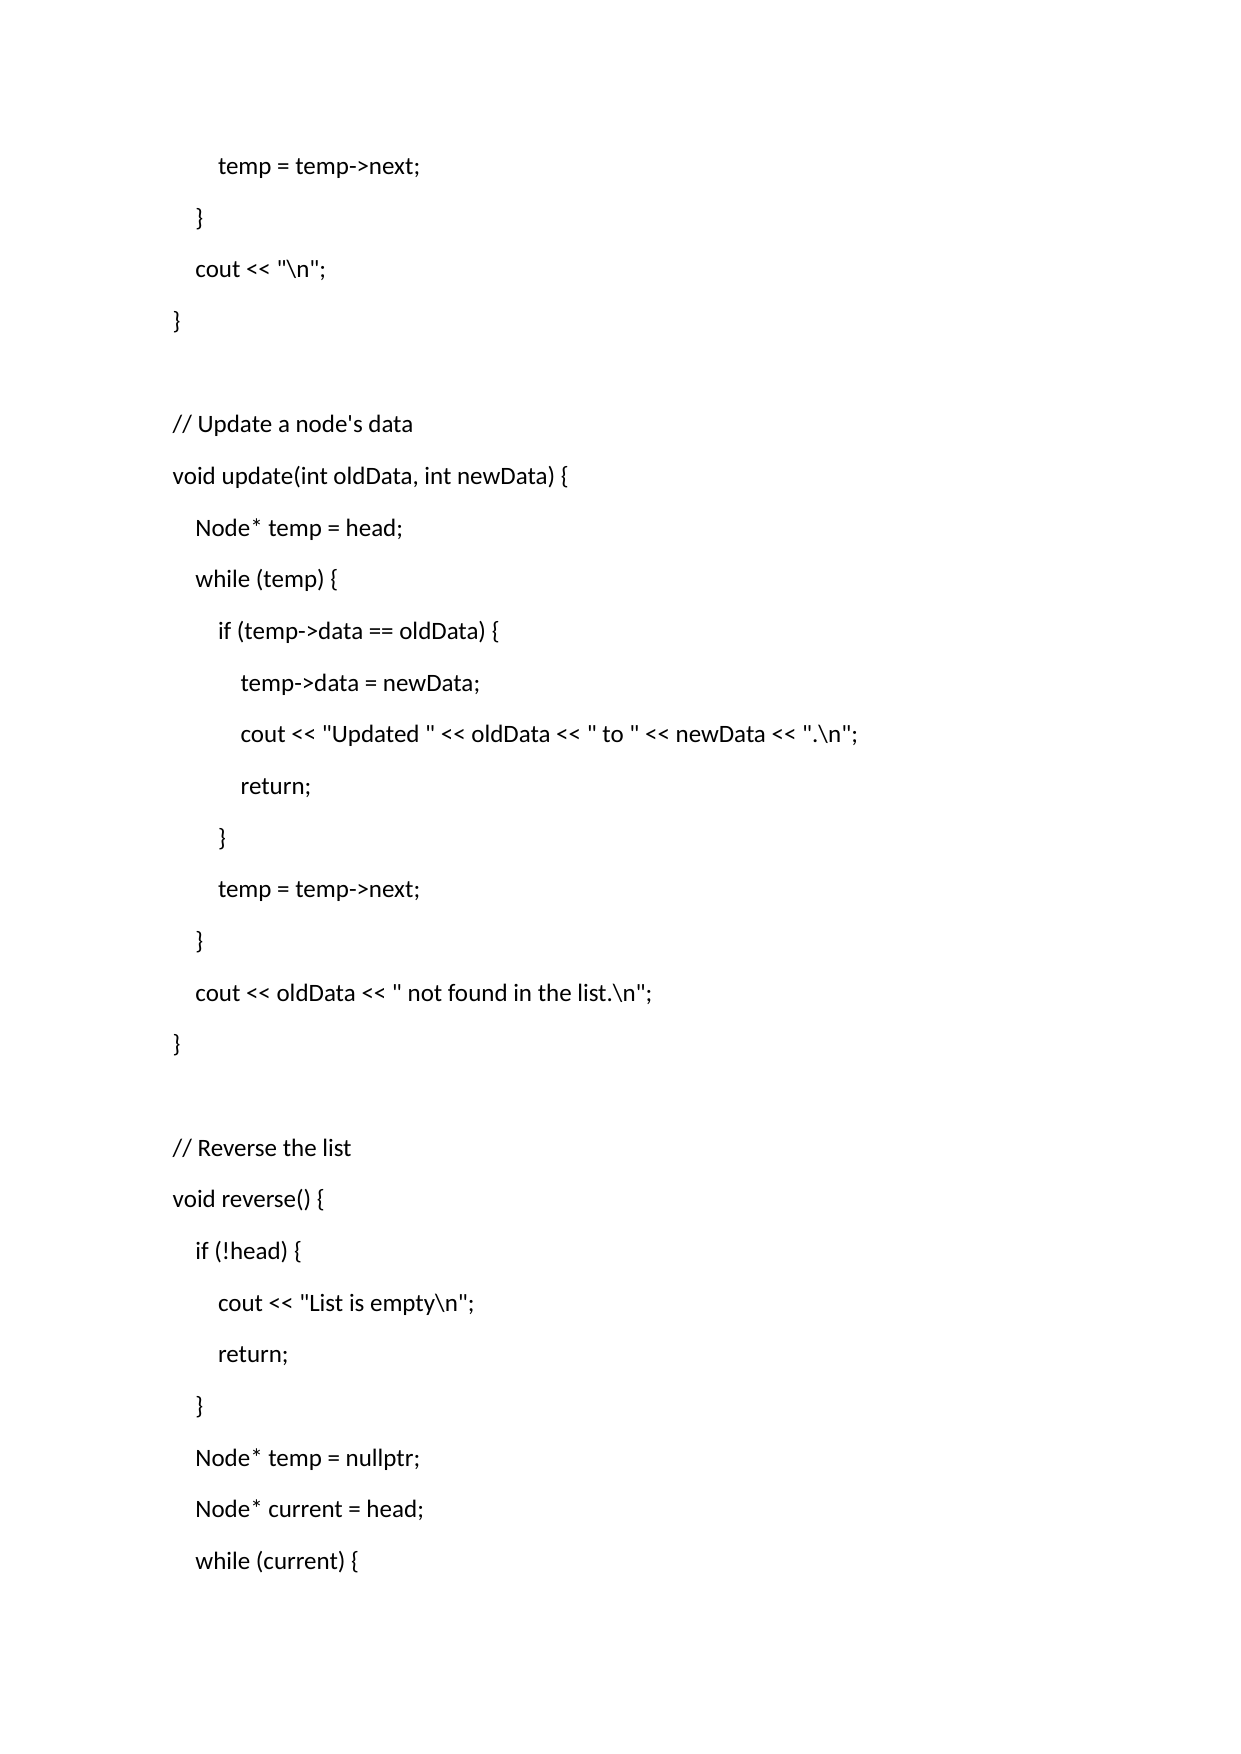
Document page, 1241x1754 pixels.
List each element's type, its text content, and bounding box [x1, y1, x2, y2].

text temp->data = newData; [150, 667, 1090, 697]
text Node* current = head; [150, 1493, 1090, 1524]
text void reverse() { [150, 1183, 1090, 1214]
text } [150, 822, 1090, 852]
text cout << "\n"; [150, 253, 1090, 284]
text cout << "Updated " << oldData << " to " << newData << ".\n"; [150, 718, 1090, 749]
text temp = temp->next; [150, 873, 1090, 904]
text // Reverse the list [150, 1132, 1090, 1162]
text while (current) { [150, 1545, 1090, 1576]
text void update(int oldData, int newData) { [150, 460, 1090, 491]
text return; [150, 770, 1090, 801]
text if (!head) { [150, 1235, 1090, 1266]
text } [150, 925, 1090, 956]
text // Update a node's data [150, 408, 1090, 439]
text } [150, 1028, 1090, 1059]
text Node* temp = head; [150, 512, 1090, 542]
text cout << oldData << " not found in the list.\n"; [150, 977, 1090, 1007]
text if (temp->data == oldData) { [150, 615, 1090, 646]
text temp = temp->next; [150, 150, 1090, 181]
text } [150, 202, 1090, 232]
text Node* temp = nullptr; [150, 1442, 1090, 1472]
text cout << "List is empty\n"; [150, 1287, 1090, 1317]
text return; [150, 1338, 1090, 1369]
text while (temp) { [150, 563, 1090, 594]
text } [150, 1390, 1090, 1421]
text } [150, 305, 1090, 336]
